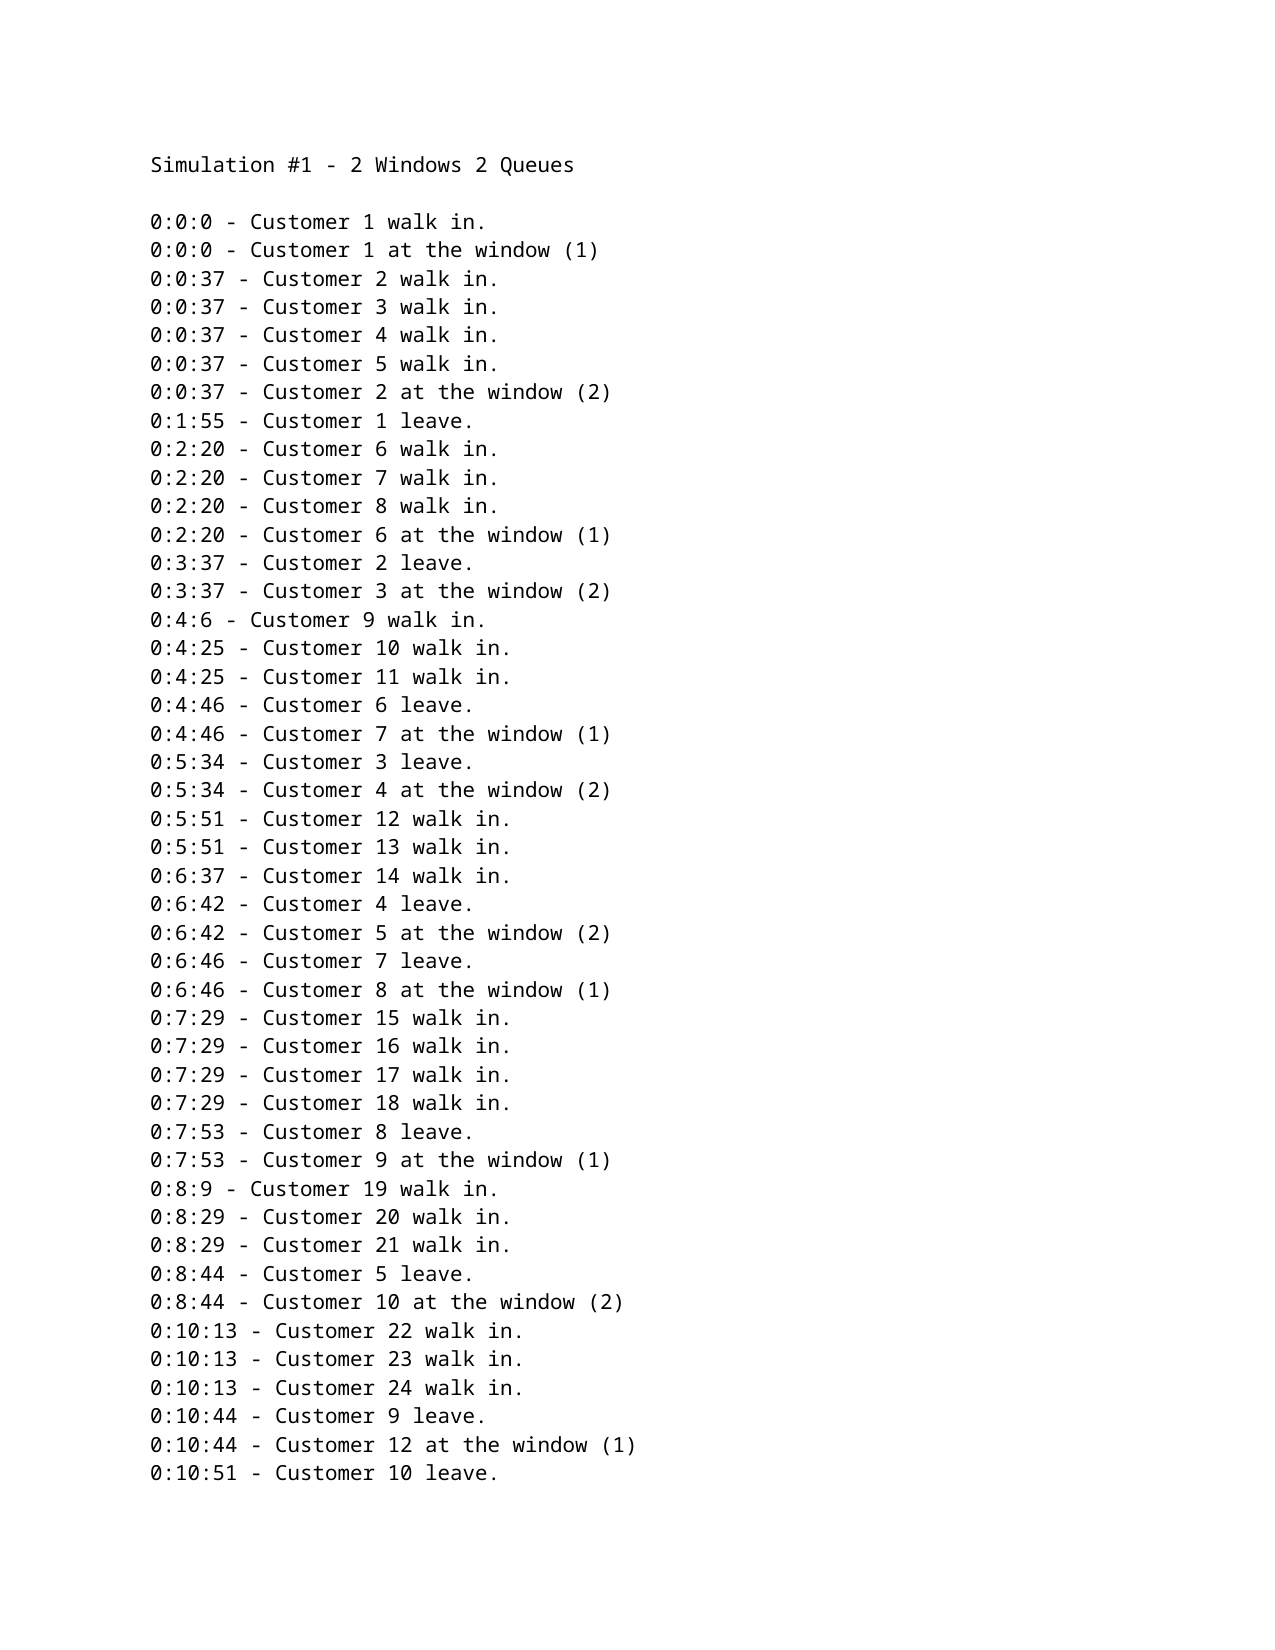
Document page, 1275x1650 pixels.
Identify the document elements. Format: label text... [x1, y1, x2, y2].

text 0:1:55 - Customer 1 leave. [150, 406, 1125, 434]
text 0:6:46 - Customer 8 at the window (1) [150, 975, 1125, 1003]
text 0:7:53 - Customer 9 at the window (1) [150, 1145, 1125, 1174]
text 0:10:51 - Customer 10 leave. [150, 1458, 1125, 1487]
text 0:2:20 - Customer 6 walk in. [150, 434, 1125, 463]
text 0:6:42 - Customer 4 leave. [150, 889, 1125, 918]
text 0:0:37 - Customer 4 walk in. [150, 321, 1125, 349]
text 0:10:44 - Customer 12 at the window (1) [150, 1430, 1125, 1458]
text 0:8:44 - Customer 10 at the window (2) [150, 1287, 1125, 1316]
text 0:8:9 - Customer 19 walk in. [150, 1174, 1125, 1202]
text 0:0:37 - Customer 3 walk in. [150, 292, 1125, 321]
text 0:2:20 - Customer 8 walk in. [150, 491, 1125, 520]
text 0:7:29 - Customer 18 walk in. [150, 1088, 1125, 1117]
text 0:5:51 - Customer 13 walk in. [150, 832, 1125, 861]
text 0:7:29 - Customer 17 walk in. [150, 1060, 1125, 1088]
text 0:2:20 - Customer 6 at the window (1) [150, 520, 1125, 548]
text 0:10:13 - Customer 23 walk in. [150, 1344, 1125, 1373]
text 0:10:44 - Customer 9 leave. [150, 1401, 1125, 1430]
text 0:5:34 - Customer 4 at the window (2) [150, 776, 1125, 804]
text 0:10:13 - Customer 22 walk in. [150, 1316, 1125, 1344]
text 0:8:29 - Customer 20 walk in. [150, 1202, 1125, 1231]
text 0:6:42 - Customer 5 at the window (2) [150, 918, 1125, 946]
text 0:3:37 - Customer 2 leave. [150, 548, 1125, 577]
text 0:2:20 - Customer 7 walk in. [150, 463, 1125, 491]
text 0:4:6 - Customer 9 walk in. [150, 605, 1125, 633]
text 0:7:29 - Customer 15 walk in. [150, 1003, 1125, 1032]
text 0:6:37 - Customer 14 walk in. [150, 861, 1125, 889]
text 0:6:46 - Customer 7 leave. [150, 946, 1125, 975]
text 0:4:25 - Customer 10 walk in. [150, 633, 1125, 662]
text 0:0:37 - Customer 5 walk in. [150, 349, 1125, 377]
text 0:0:37 - Customer 2 at the window (2) [150, 377, 1125, 406]
text 0:0:0 - Customer 1 walk in. [150, 207, 1125, 235]
text 0:5:51 - Customer 12 walk in. [150, 804, 1125, 832]
text 0:8:44 - Customer 5 leave. [150, 1259, 1125, 1287]
text 0:4:25 - Customer 11 walk in. [150, 662, 1125, 690]
text 0:4:46 - Customer 6 leave. [150, 690, 1125, 719]
text 0:8:29 - Customer 21 walk in. [150, 1231, 1125, 1259]
text 0:0:0 - Customer 1 at the window (1) [150, 235, 1125, 264]
text Simulation #1 - 2 Windows 2 Queues [150, 150, 1125, 178]
text 0:10:13 - Customer 24 walk in. [150, 1373, 1125, 1401]
text 0:4:46 - Customer 7 at the window (1) [150, 719, 1125, 747]
text 0:5:34 - Customer 3 leave. [150, 747, 1125, 776]
text 0:3:37 - Customer 3 at the window (2) [150, 577, 1125, 605]
text 0:7:29 - Customer 16 walk in. [150, 1032, 1125, 1060]
text 0:7:53 - Customer 8 leave. [150, 1117, 1125, 1145]
text 0:0:37 - Customer 2 walk in. [150, 264, 1125, 292]
